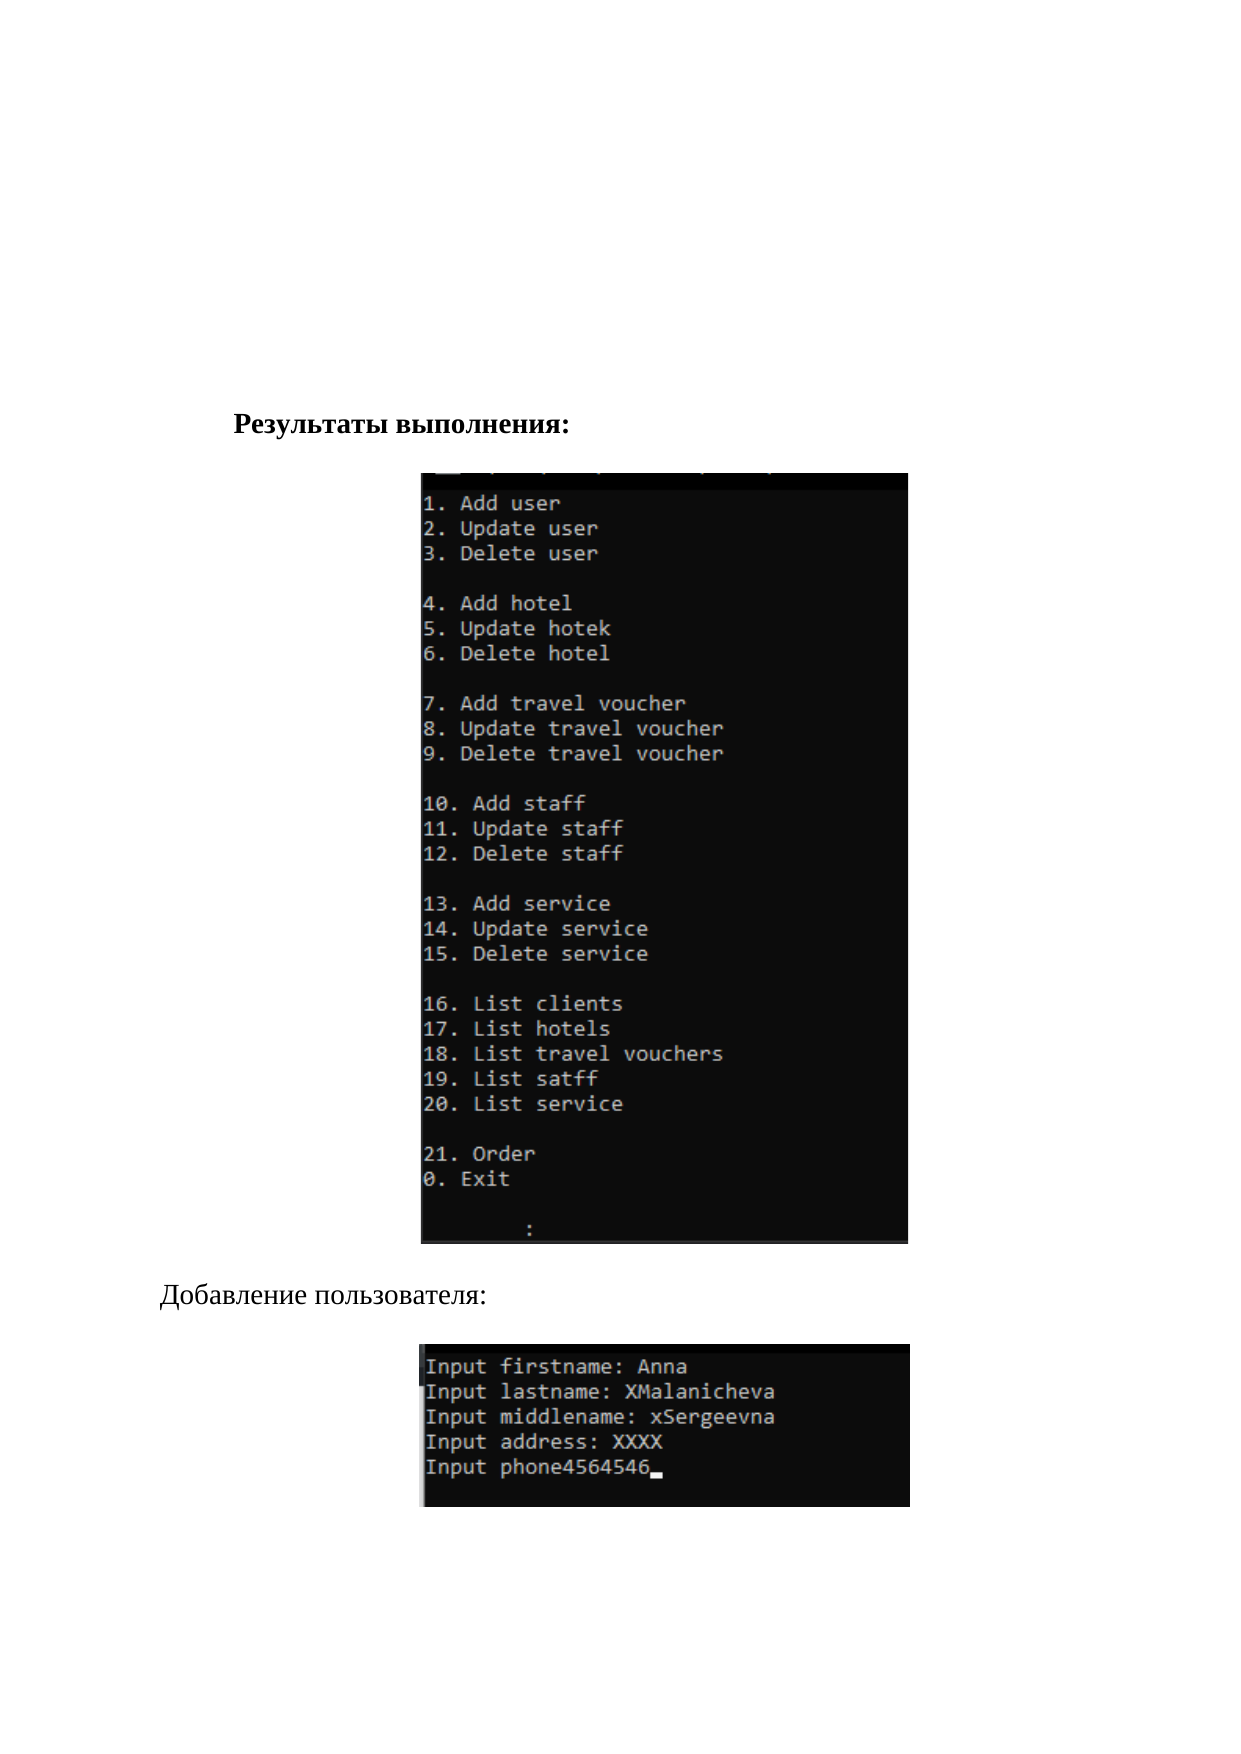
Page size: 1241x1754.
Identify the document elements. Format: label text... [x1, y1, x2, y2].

text Добавление пользователя: [159, 1277, 1169, 1311]
text Результаты выполнения: [159, 406, 1169, 440]
picture [420, 473, 909, 1244]
picture [419, 1344, 910, 1507]
